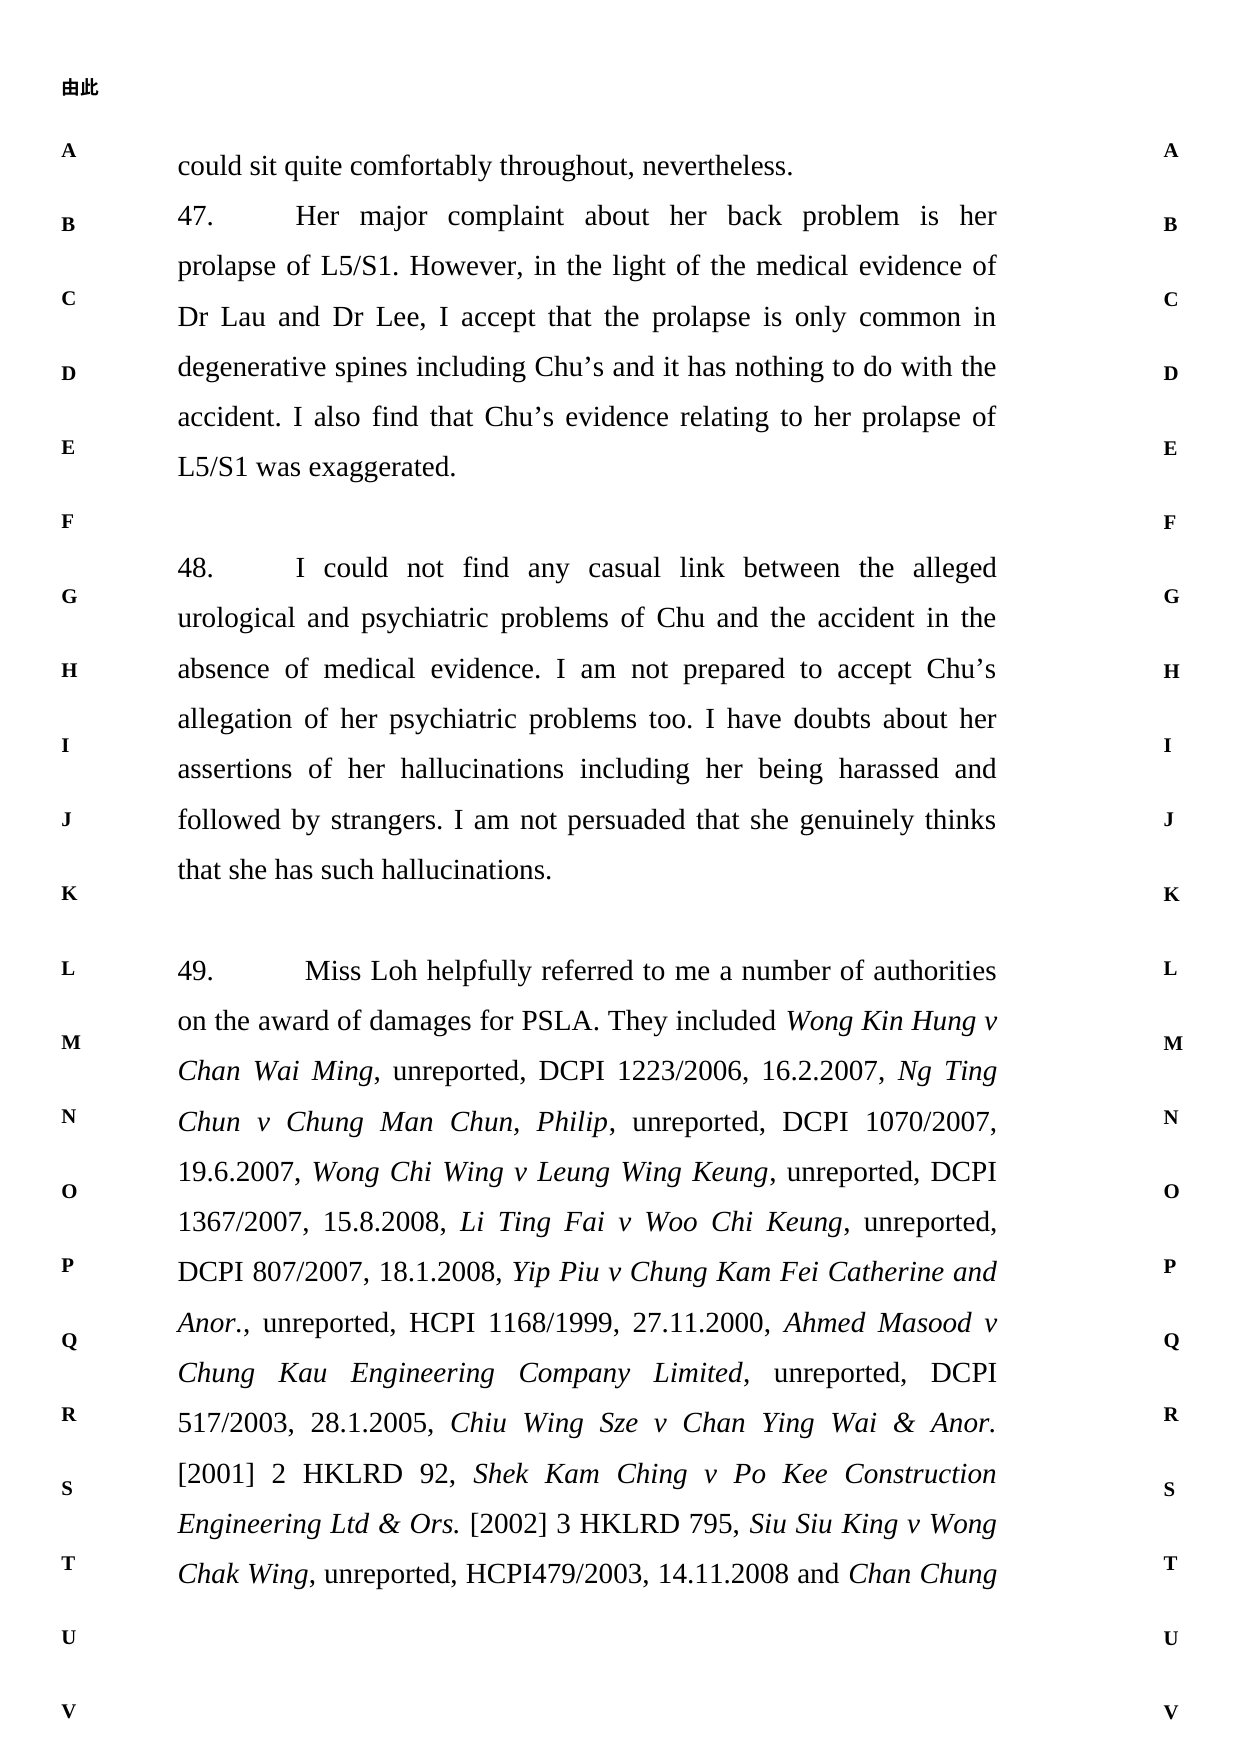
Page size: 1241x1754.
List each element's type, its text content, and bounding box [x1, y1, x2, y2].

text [177, 953, 997, 1590]
text 48. I could not find any casual link between the alleged urological and psychiatric problems of Chu and the accident in the absence of medical evidence. I am not prepared to accept Chu’s allegation of her psychiatric problems too. I have doubts about her assertions of her hallucinations including her being harassed and followed by strangers. I am not persuaded that she genuinely thinks that she has such hallucinations. [177, 550, 997, 886]
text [177, 148, 997, 181]
text 47. Her major complaint about her back problem is her prolapse of L5/S1. However, in the light of the medical evidence of Dr Lau and Dr Lee, I accept that the prolapse is only common in degenerative spines including Chu’s and it has nothing to do with the accident. I also find that Chu’s evidence relating to her prolapse of L5/S1 was exaggerated. [177, 198, 997, 483]
